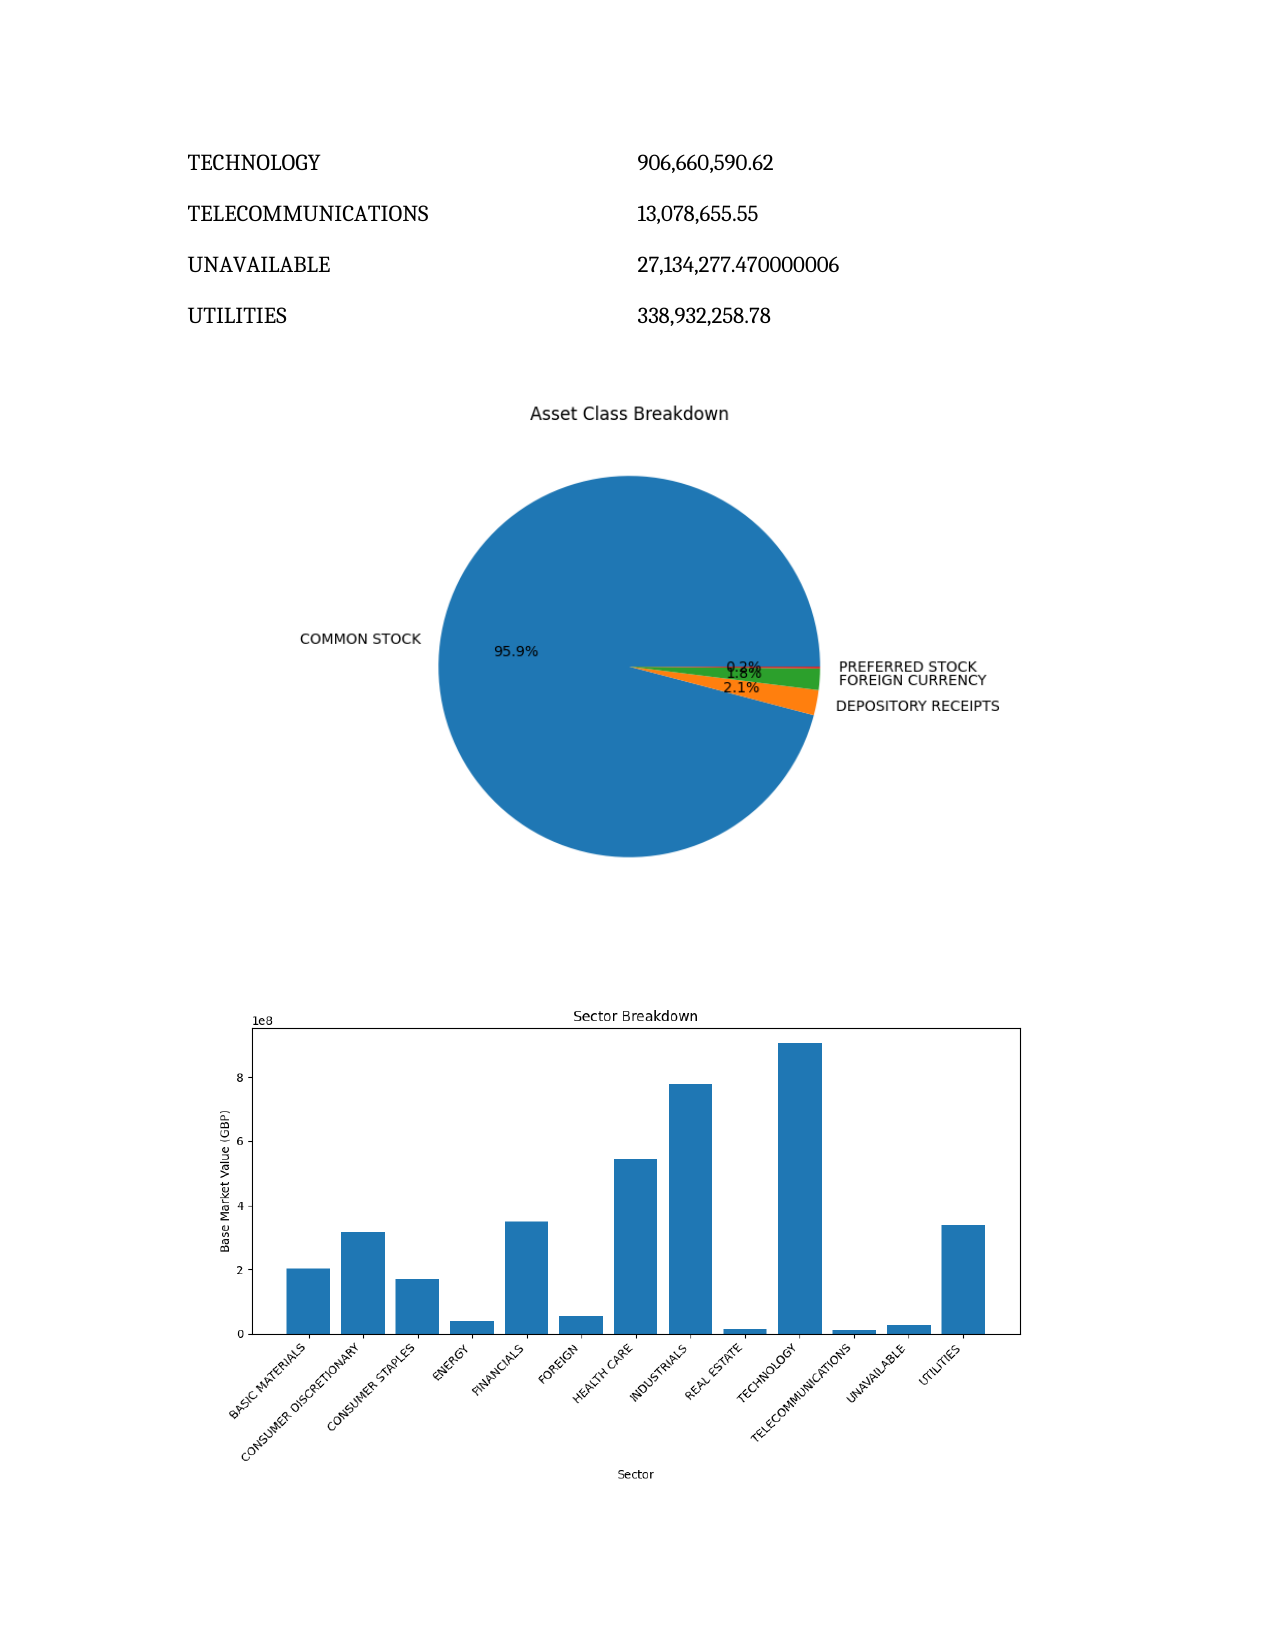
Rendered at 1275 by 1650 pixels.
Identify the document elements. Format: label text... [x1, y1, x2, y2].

picture [206, 354, 1032, 973]
table_cell 13,078,655.55 [626, 201, 1076, 252]
table_cell TELECOMMUNICATIONS [176, 201, 626, 252]
table_cell UNAVAILABLE [176, 252, 626, 303]
picture [206, 997, 1032, 1493]
table_cell 338,932,258.78 [626, 303, 1076, 354]
table_cell TECHNOLOGY [176, 150, 626, 201]
table_cell 27,134,277.470000006 [626, 252, 1076, 303]
table_cell 906,660,590.62 [626, 150, 1076, 201]
table_cell UTILITIES [176, 303, 626, 354]
